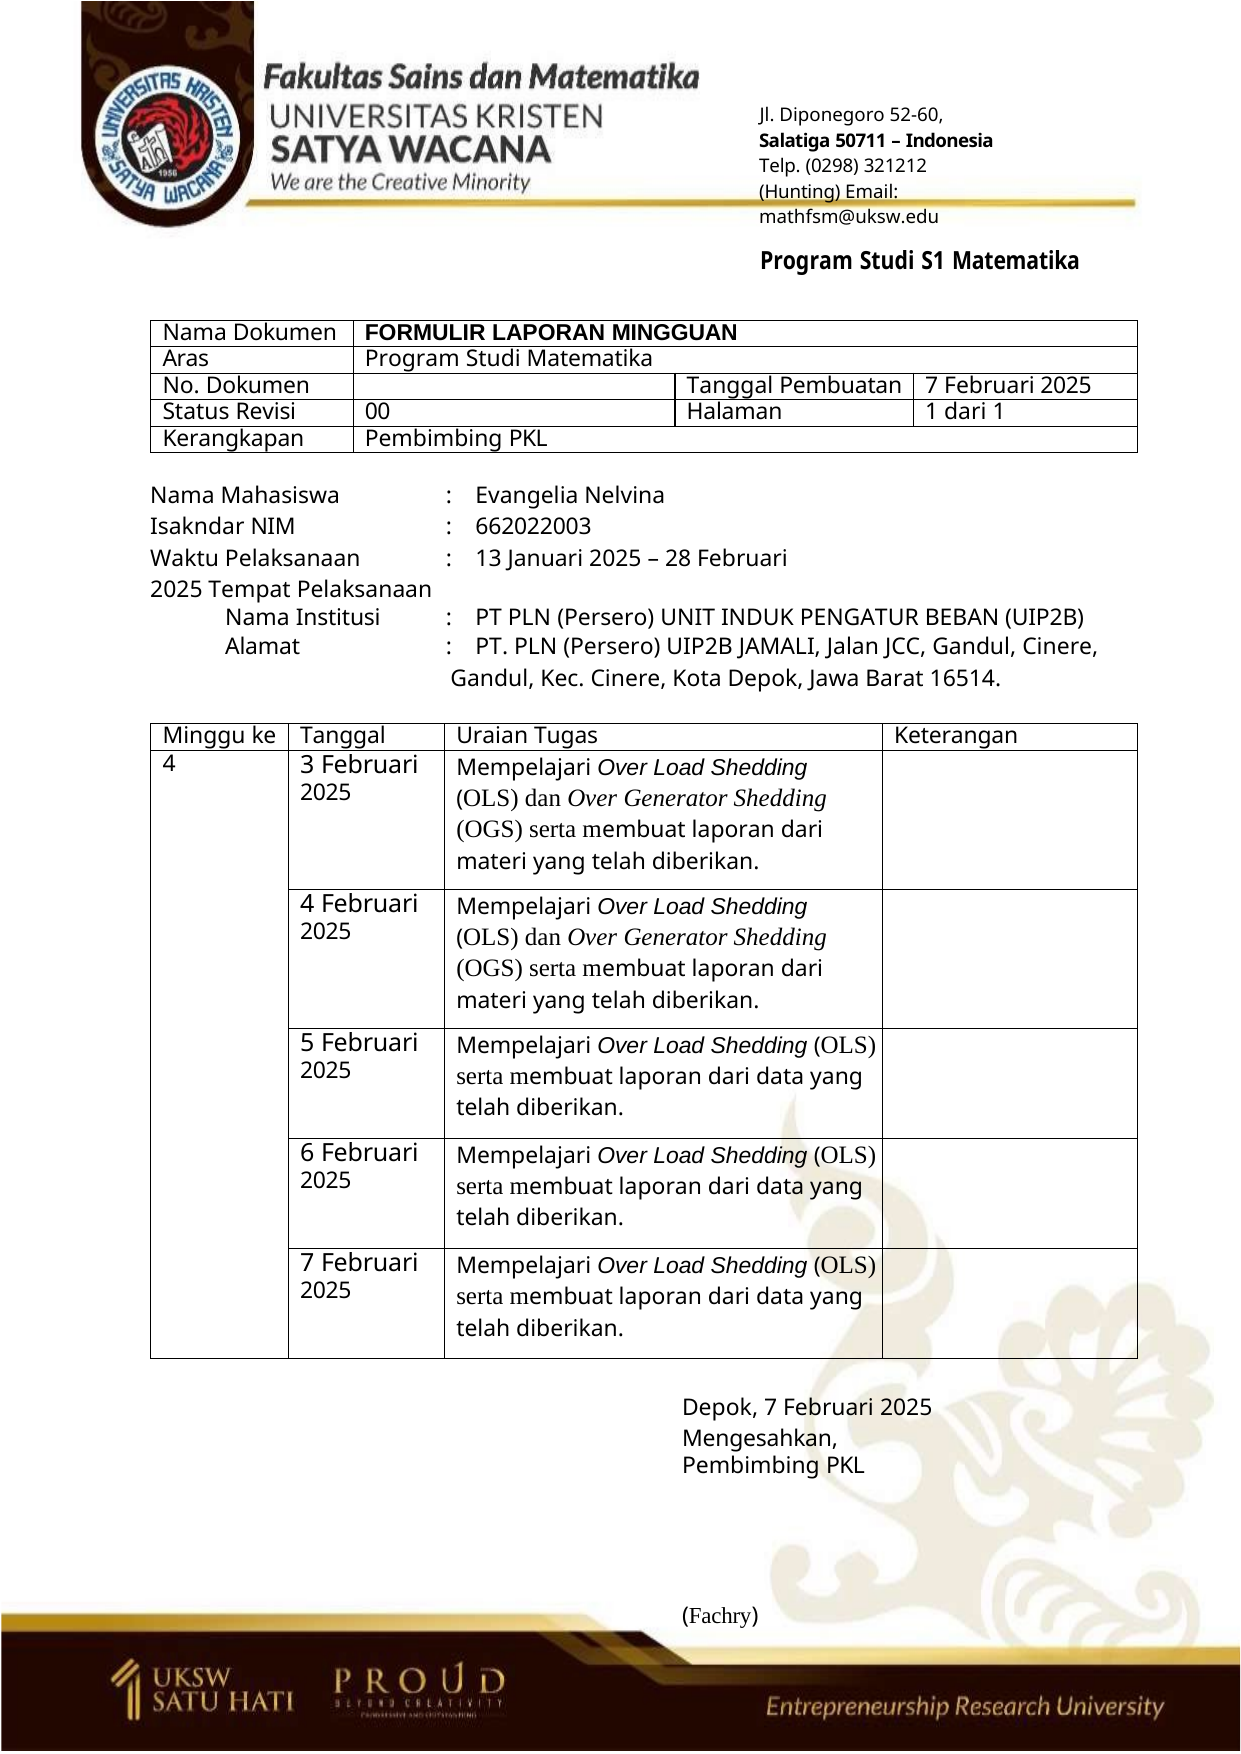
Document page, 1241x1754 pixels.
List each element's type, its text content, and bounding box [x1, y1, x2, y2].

table_cell [354, 374, 674, 399]
subtitle Program Studi S1 Matematika [760, 243, 1152, 277]
table_cell 7 Februari 2025 [289, 1249, 444, 1358]
table_cell Status Revisi [151, 400, 353, 426]
table_cell No. Dokumen [151, 374, 353, 399]
table_cell Aras [151, 347, 353, 373]
table_cell Mempelajari Over Load Shedding (OLS) dan Over Generator Shedding (OGS) serta membuat laporan dari materi yang telah diberikan. [445, 890, 882, 1028]
table_cell Kerangkapan [151, 427, 353, 452]
table_cell Mempelajari Over Load Shedding (OLS) serta membuat laporan dari data yang telah diberikan. [445, 1139, 882, 1248]
table_cell 6 Februari 2025 [289, 1139, 444, 1248]
table_header FORMULIR LAPORAN MINGGUAN [354, 321, 1137, 346]
table_cell [883, 751, 1137, 889]
table_cell 00 [354, 400, 674, 426]
text (Fachry) [682, 1599, 1152, 1631]
table_cell Mempelajari Over Load Shedding (OLS) dan Over Generator Shedding (OGS) serta membuat laporan dari materi yang telah diberikan. [445, 751, 882, 889]
table_cell Pembimbing PKL [354, 427, 1137, 452]
text Jl. Diponegoro 52-60, Salatiga 50711 – Indonesia Telp. (0298) 321212 (Hunting) Email: mathfsm@uksw.edu [759, 102, 1009, 229]
table_cell Program Studi Matematika [354, 347, 1137, 373]
text Pembimbing PKL [682, 1453, 1152, 1479]
table_header Uraian Tugas [445, 724, 882, 750]
table_cell 4 [151, 751, 288, 1358]
table_cell Tanggal Pembuatan [676, 374, 913, 399]
table_header Nama Dokumen [151, 321, 353, 346]
text Waktu Pelaksanaan : 13 Januari 2025 – 28 Februari 2025 Tempat Pelaksanaan [150, 542, 840, 604]
text Nama Mahasiswa : Evangelia Nelvina Isakndar NIM : 662022003 [150, 479, 753, 541]
table_cell 1 dari 1 [914, 400, 1137, 426]
table_cell [883, 1139, 1137, 1248]
table_header Minggu ke [151, 724, 288, 750]
table_cell 3 Februari 2025 [289, 751, 444, 889]
text Depok, 7 Februari 2025 [682, 1391, 1086, 1422]
text Mengesahkan, [682, 1422, 1086, 1453]
text Alamat : PT. PLN (Persero) UIP2B JAMALI, Jalan JCC, Gandul, Cinere, Gandul, Kec. Cinere, Kota Depok, Jawa Barat 16514. [225, 630, 1114, 693]
text Nama Institusi : PT PLN (Persero) UNIT INDUK PENGATUR BEBAN (UIP2B) [225, 604, 1152, 630]
table_cell [883, 890, 1137, 1028]
table_cell [883, 1029, 1137, 1138]
table_cell Halaman [676, 400, 913, 426]
table_cell 4 Februari 2025 [289, 890, 444, 1028]
table_cell Mempelajari Over Load Shedding (OLS) serta membuat laporan dari data yang telah diberikan. [445, 1029, 882, 1138]
table_cell 7 Februari 2025 [914, 374, 1137, 399]
table_header Tanggal [289, 724, 444, 750]
table_cell 5 Februari 2025 [289, 1029, 444, 1138]
table_header Keterangan [883, 724, 1137, 750]
table_cell [883, 1249, 1137, 1358]
table_cell Mempelajari Over Load Shedding (OLS) serta membuat laporan dari data yang telah diberikan. [445, 1249, 882, 1358]
picture [1, 1, 1241, 1751]
